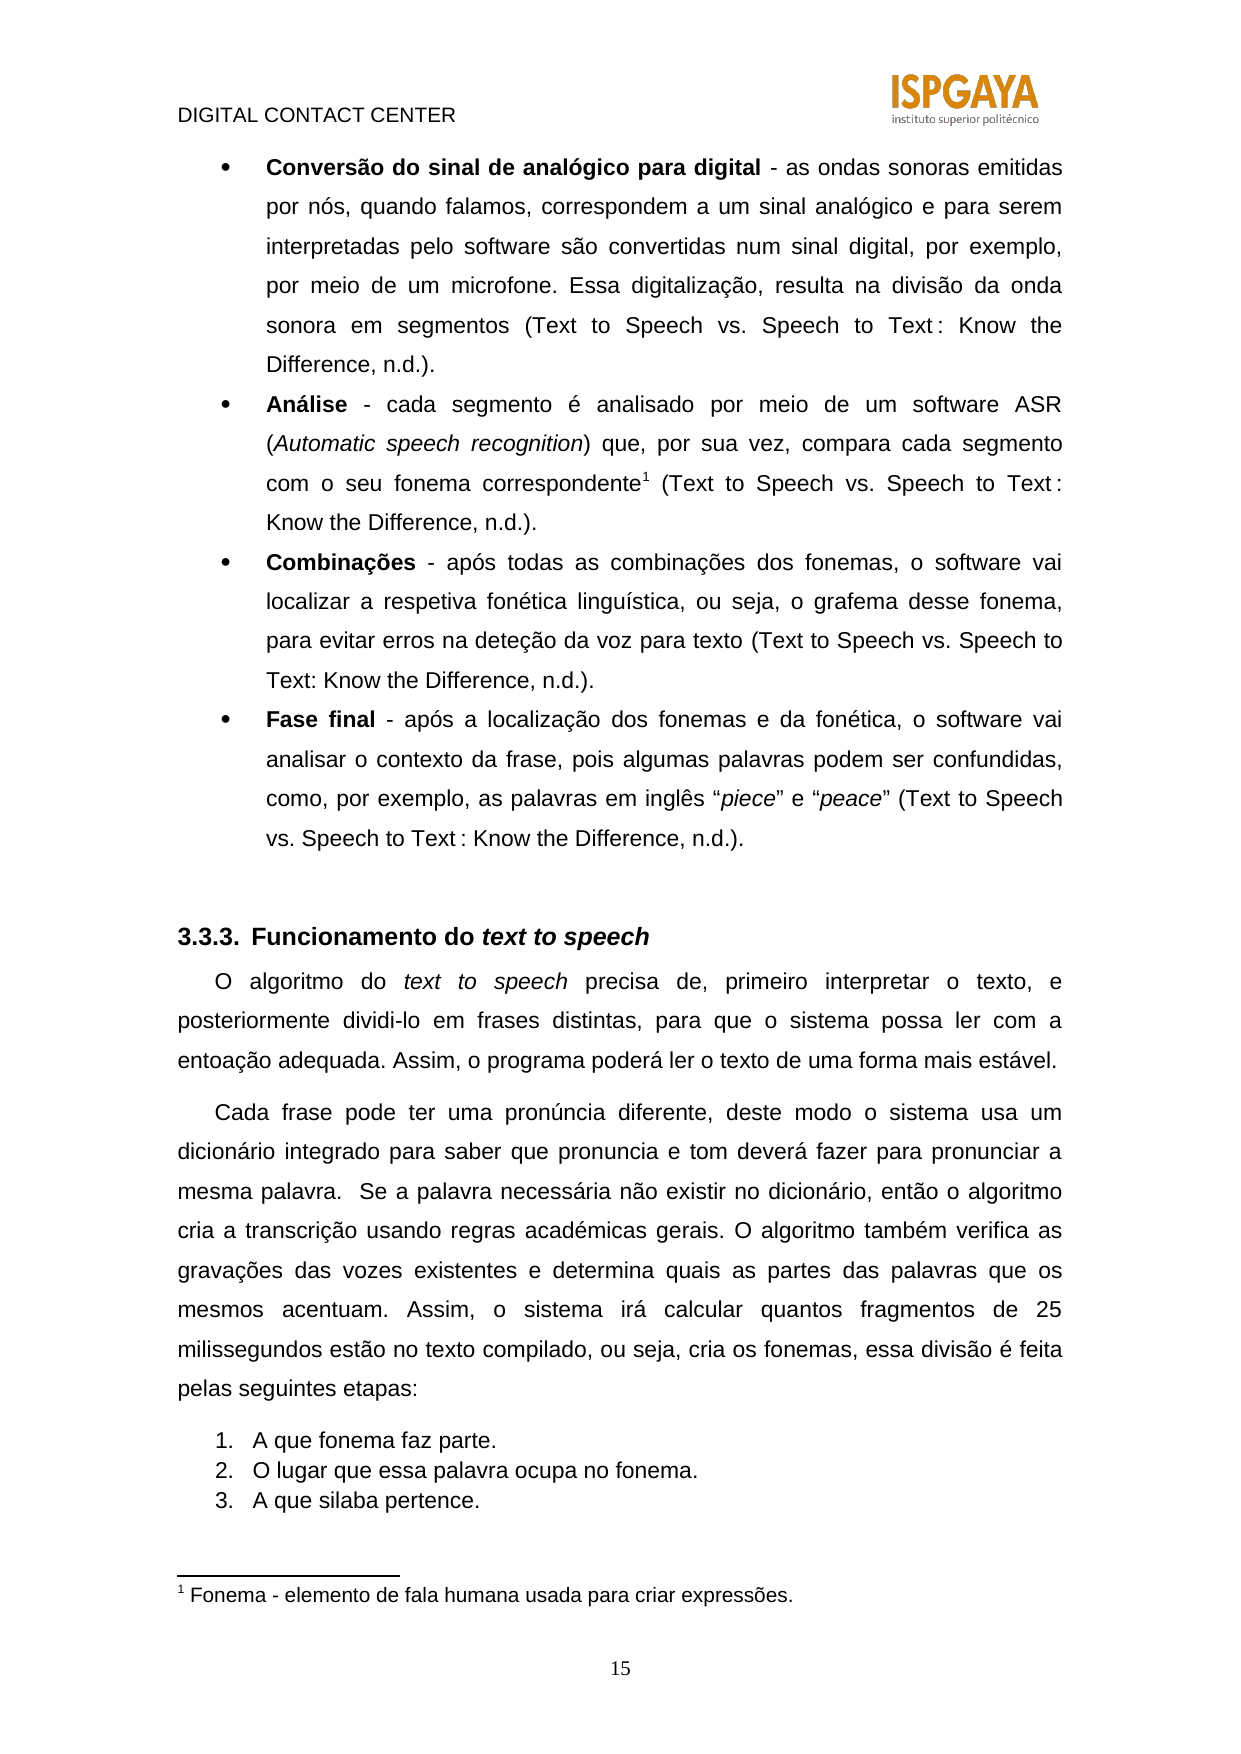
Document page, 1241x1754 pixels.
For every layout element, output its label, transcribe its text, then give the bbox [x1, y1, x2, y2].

text O algoritmo do text to speech precisa de, primeiro interpretar o texto, e posteriormente dividi-lo em frases distintas, para que o sistema possa ler com a entoação adequada. Assim, o programa poderá ler o texto de uma forma mais estável. [177, 968, 1063, 1073]
list Combinações - após todas as combinações dos fonemas, o software vai localizar a respetiva fonética linguística, ou seja, o grafema desse fonema, para evitar erros na deteção da voz para texto . [222, 548, 1063, 693]
list A que fonema faz parte. [215, 1427, 1063, 1453]
list Fase final - após a localização dos fonemas e da fonética, o software vai analisar o contexto da frase, pois algumas palavras podem ser confundidas, como, por exemplo, as palavras em inglês “piece” e “peace” . [222, 706, 1063, 851]
subtitle Funcionamento do text to speech [177, 922, 1063, 951]
picture [892, 73, 1040, 128]
list O lugar que essa palavra ocupa no fonema. [215, 1457, 1063, 1484]
list A que silaba pertence. [215, 1487, 1063, 1514]
list Conversão do sinal de analógico para digital - as ondas sonoras emitidas por nós, quando falamos, correspondem a um sinal analógico e para serem interpretadas pelo software são convertidas num sinal digital, por exemplo, por meio de um microfone. Essa digitalização, resulta na divisão da onda sonora em segmentos . [222, 154, 1063, 377]
text Cada frase pode ter uma pronúncia diferente, deste modo o sistema usa um dicionário integrado para saber que pronuncia e tom deverá fazer para pronunciar a mesma palavra. Se a palavra necessária não existir no dicionário, então o algoritmo cria a transcrição usando regras académicas gerais. O algoritmo também verifica as gravações das vozes existentes e determina quais as partes das palavras que os mesmos acentuam. Assim, o sistema irá calcular quantos fragmentos de 25 milissegundos estão no texto compilado, ou seja, cria os fonemas, essa divisão é feita pelas seguintes etapas: [177, 1099, 1063, 1401]
list Análise - cada segmento é analisado por meio de um software ASR (Automatic speech recognition) que, por sua vez, compara cada segmento com o seu fonema correspondente . [222, 391, 1063, 535]
